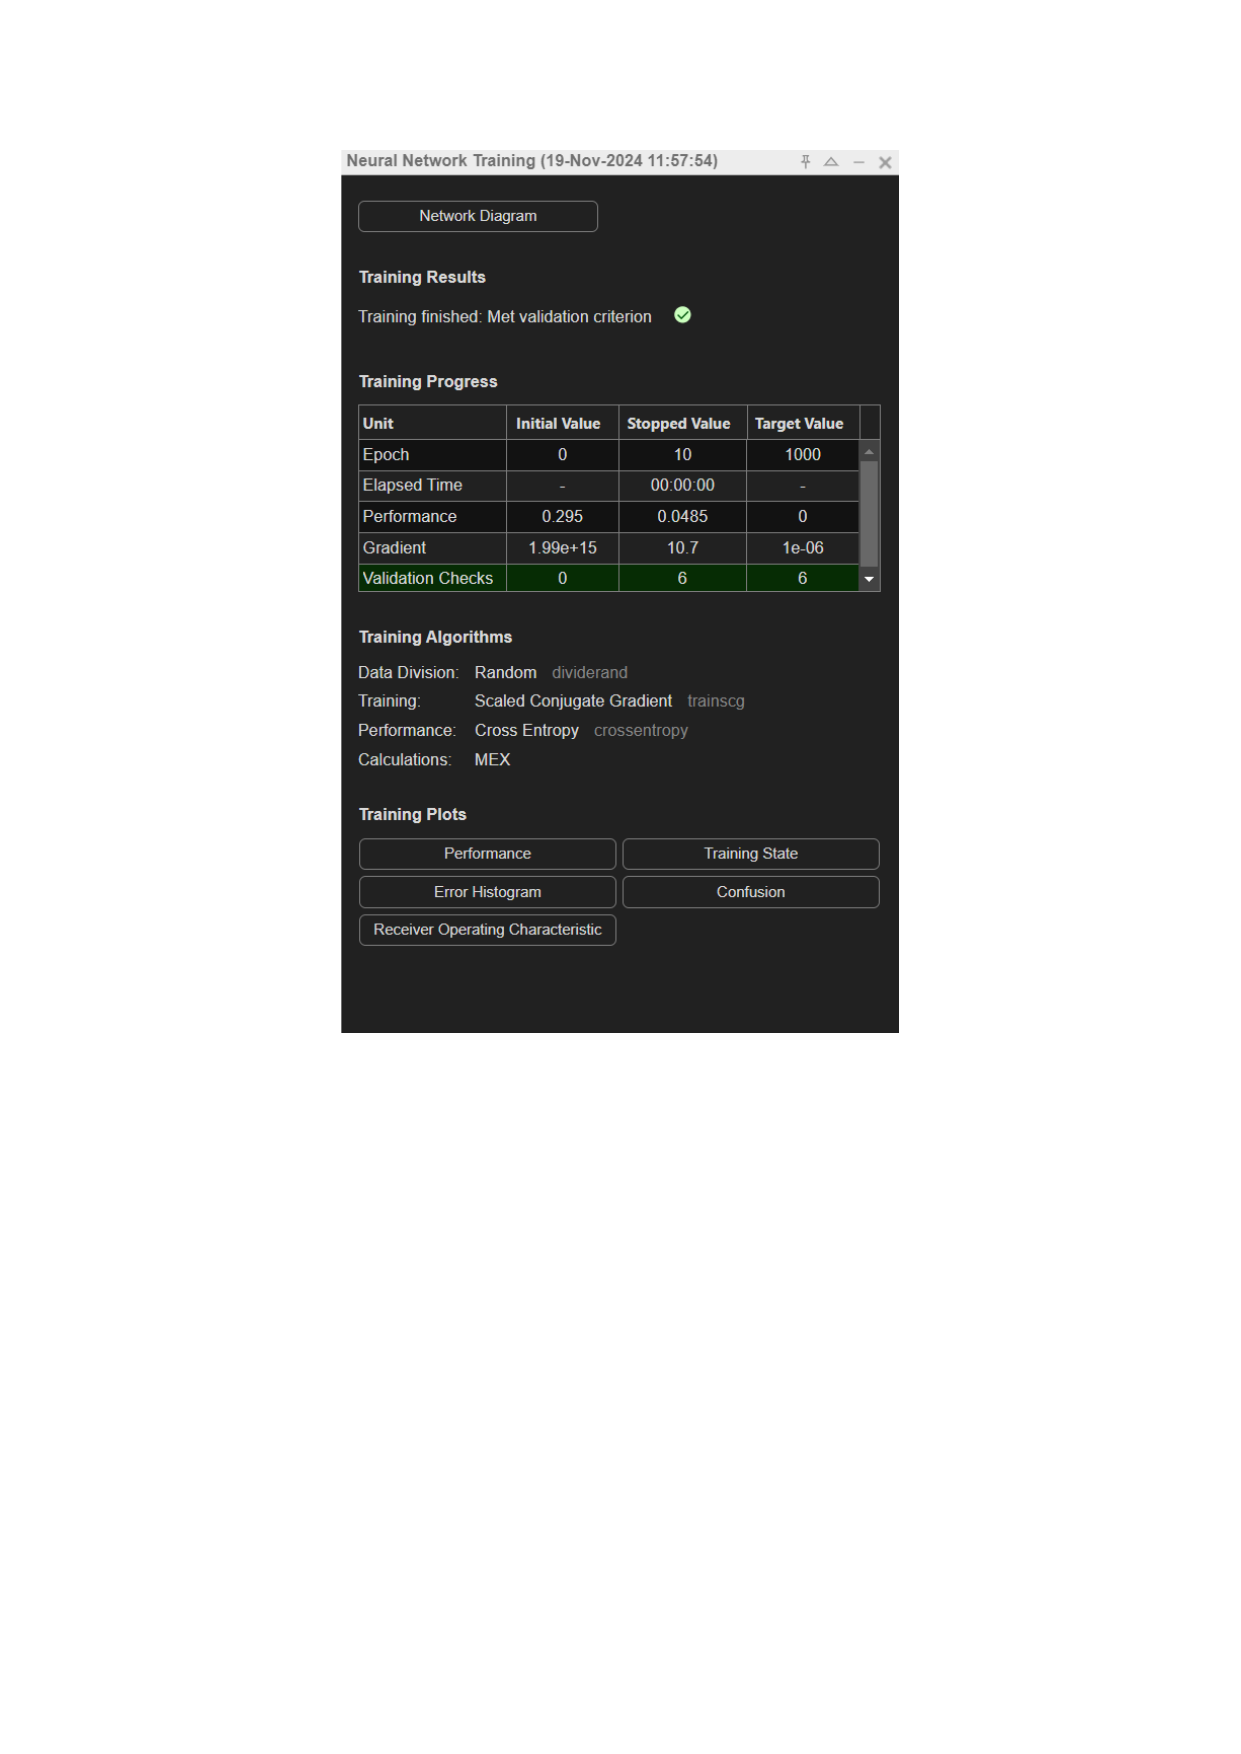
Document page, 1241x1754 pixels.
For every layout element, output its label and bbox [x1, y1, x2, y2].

picture [341, 150, 899, 1033]
